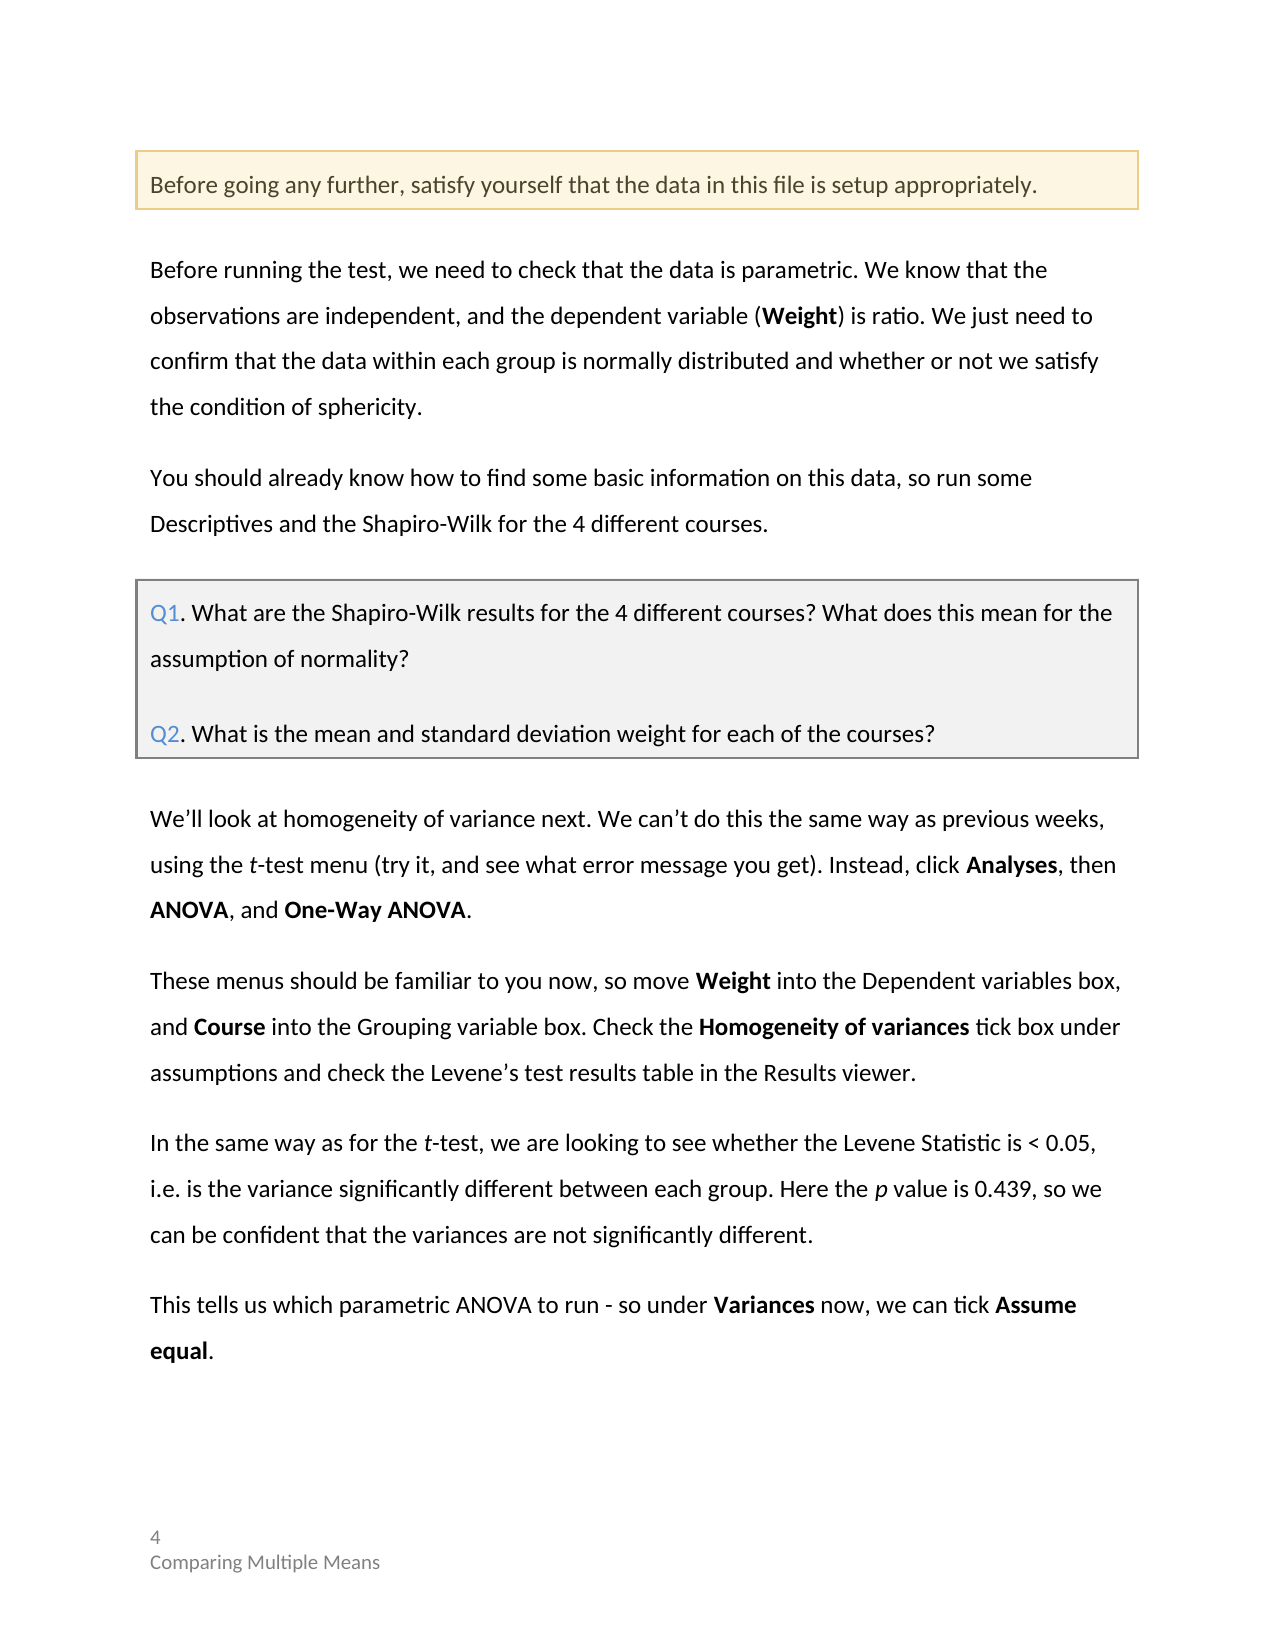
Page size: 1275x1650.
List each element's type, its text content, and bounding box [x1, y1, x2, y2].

text Q2. What is the mean and standard deviation weight for each of the courses? [138, 699, 1137, 757]
text We’ll look at homogeneity of variance next. We can’t do this the same way as previous weeks, using the t-test menu (try it, and see what error message you get). Instead, click Analyses, then ANOVA, and One-Way ANOVA. [150, 803, 1125, 925]
text You should already know how to find some basic information on this data, so run some Descriptives and the Shapiro-Wilk for the 4 different courses. [150, 462, 1125, 538]
text These menus should be familiar to you now, so move Weight into the Dependent variables box, and Course into the Grouping variable box. Check the Homogeneity of variances tick box under assumptions and check the Levene’s test results table in the Results viewer. [150, 965, 1125, 1087]
text Before going any further, satisfy yourself that the data in this file is setup appropriately. [138, 152, 1137, 208]
text Q1. What are the Shapiro-Wilk results for the 4 different courses? What does this mean for the assumption of normality? [138, 581, 1137, 673]
text In the same way as for the t-test, we are looking to see whether the Levene Statistic is < 0.05, i.e. is the variance significantly different between each group. Here the p value is 0.439, so we can be confident that the variances are not significantly different. [150, 1127, 1125, 1249]
text Before running the test, we need to check that the data is parametric. We know that the observations are independent, and the dependent variable (Weight) is ratio. We just need to confirm that the data within each group is normally distributed and whether or not we satisfy the condition of sphericity. [150, 254, 1125, 422]
text This tells us which parametric ANOVA to run - so under Variances now, we can tick Assume equal. [150, 1290, 1125, 1366]
